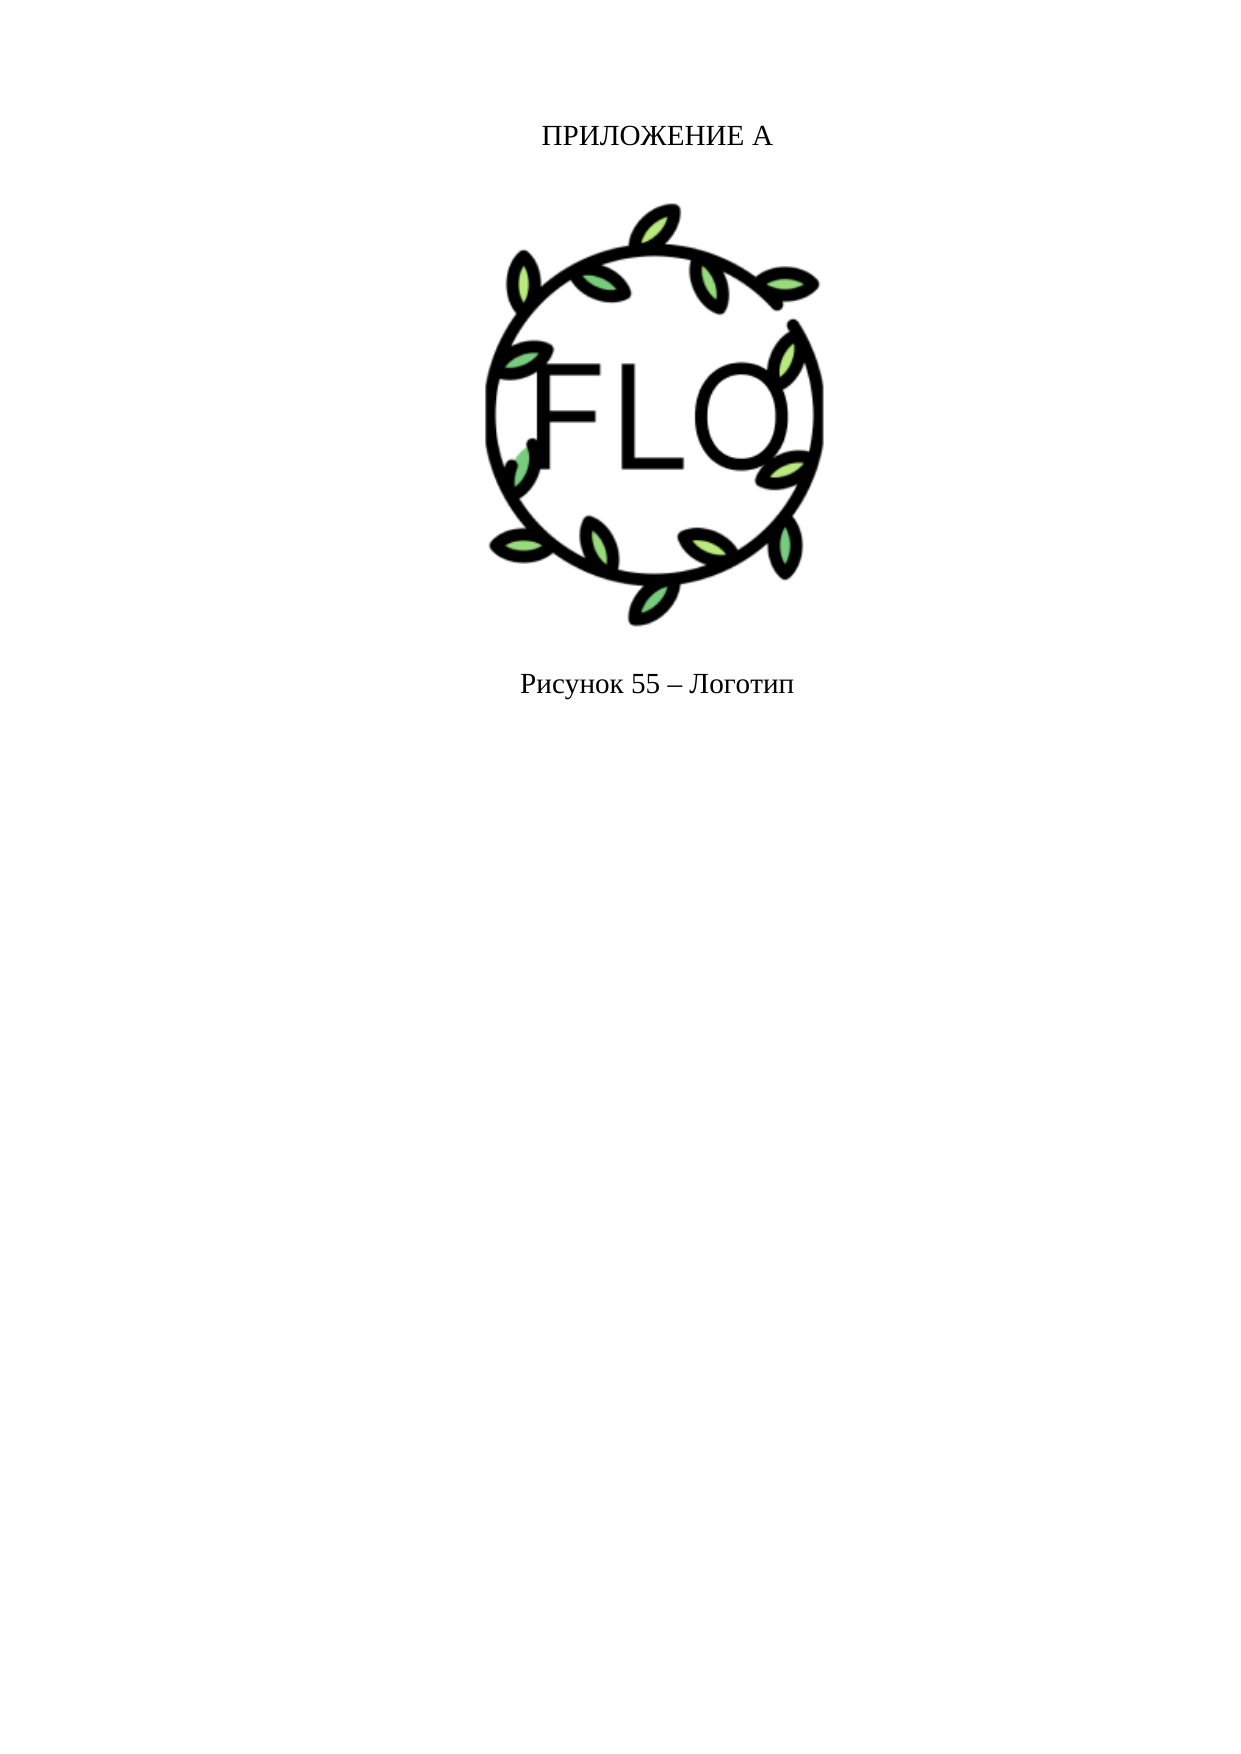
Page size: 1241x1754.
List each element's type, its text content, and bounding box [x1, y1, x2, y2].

text ПРИЛОЖЕНИЕ А [162, 118, 1152, 152]
picture [423, 168, 891, 650]
